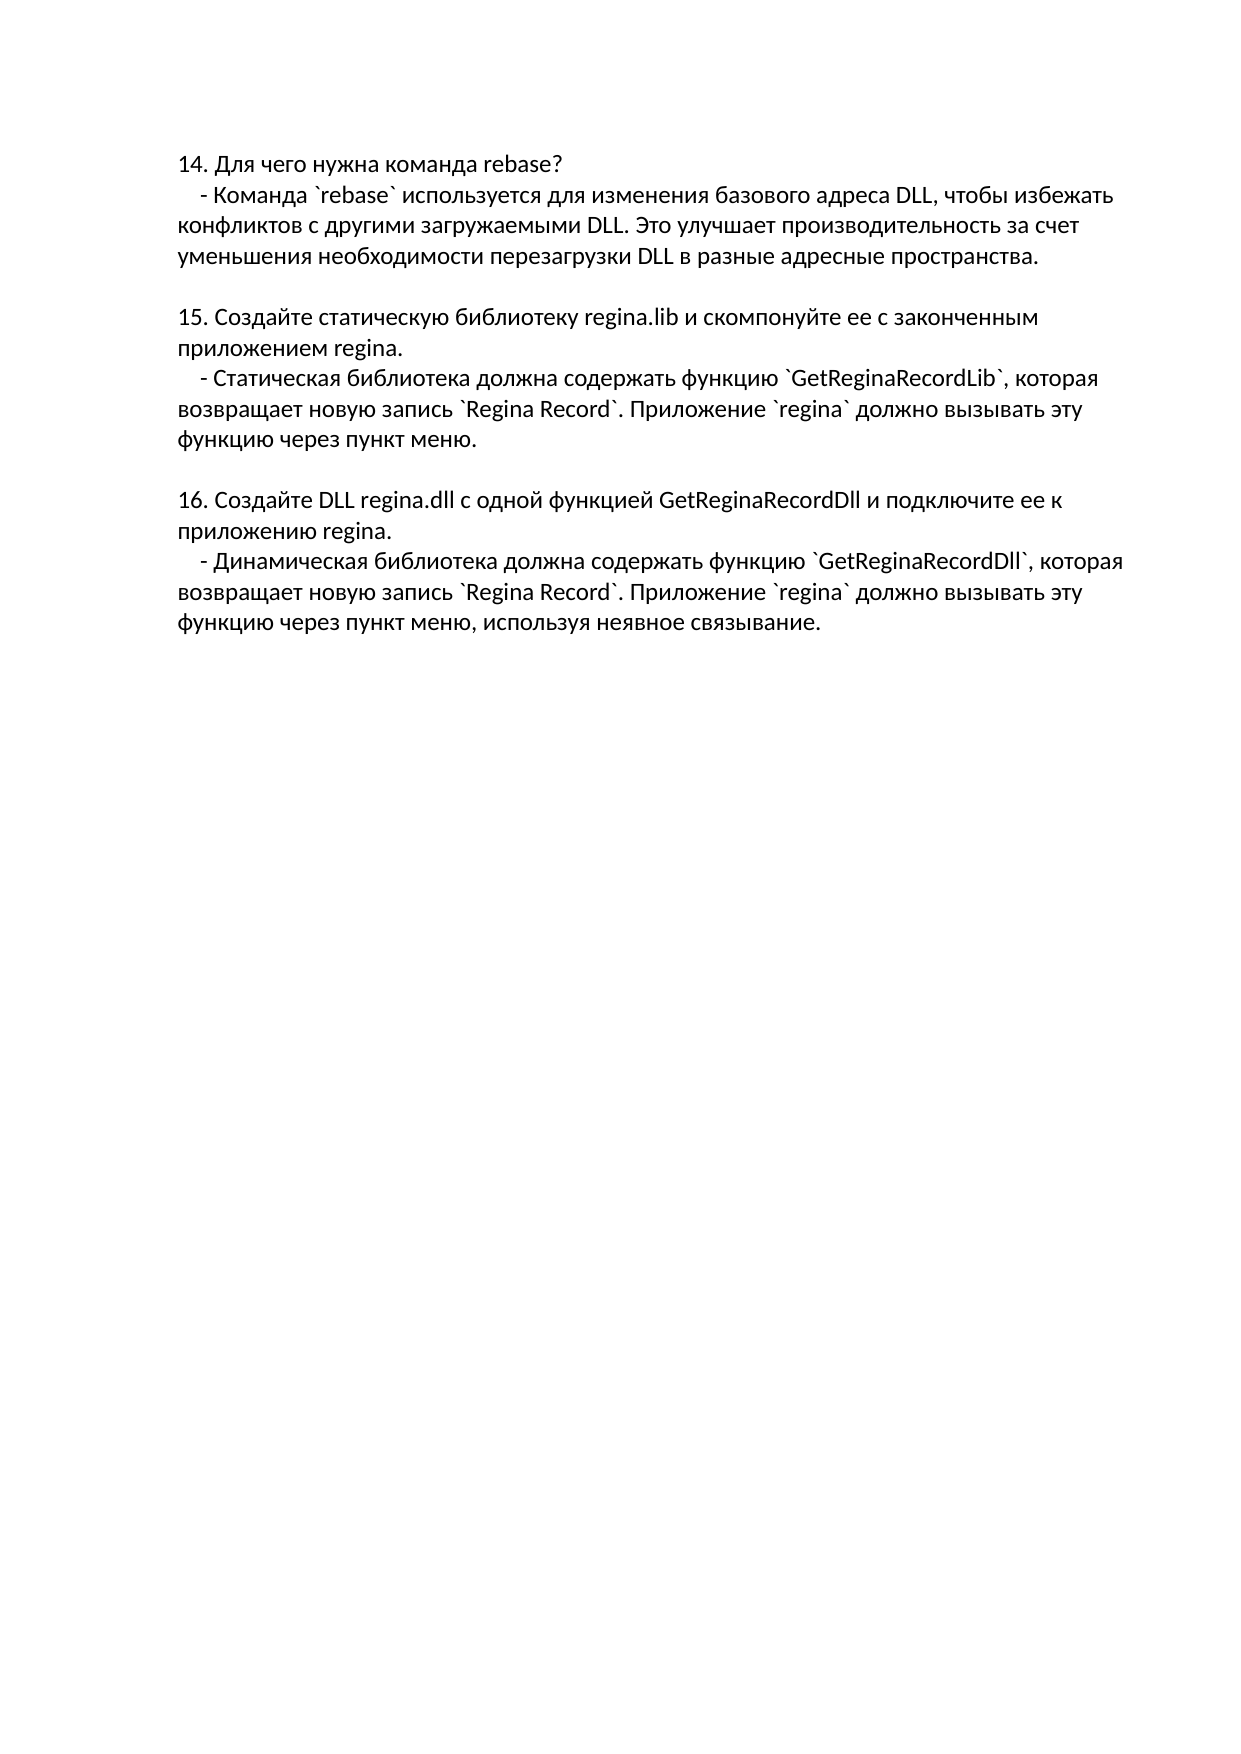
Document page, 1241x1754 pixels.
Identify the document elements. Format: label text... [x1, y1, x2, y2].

text - Команда `rebase` используется для изменения базового адреса DLL, чтобы избежать конфликтов с другими загружаемыми DLL. Это улучшает производительность за счет уменьшения необходимости перезагрузки DLL в разные адресные пространства. [177, 179, 1152, 271]
text 15. Создайте статическую библиотеку regina.lib и скомпонуйте ее с законченным приложением regina. [177, 301, 1152, 362]
text - Динамическая библиотека должна содержать функцию `GetReginaRecordDll`, которая возвращает новую запись `Regina Record`. Приложение `regina` должно вызывать эту функцию через пункт меню, используя неявное связывание. [177, 545, 1152, 637]
text 14. Для чего нужна команда rebase? [177, 149, 1152, 179]
text 16. Создайте DLL regina.dll с одной функцией GetReginaRecordDll и подключите ее к приложению regina. [177, 484, 1152, 545]
text - Статическая библиотека должна содержать функцию `GetReginaRecordLib`, которая возвращает новую запись `Regina Record`. Приложение `regina` должно вызывать эту функцию через пункт меню. [177, 362, 1152, 454]
